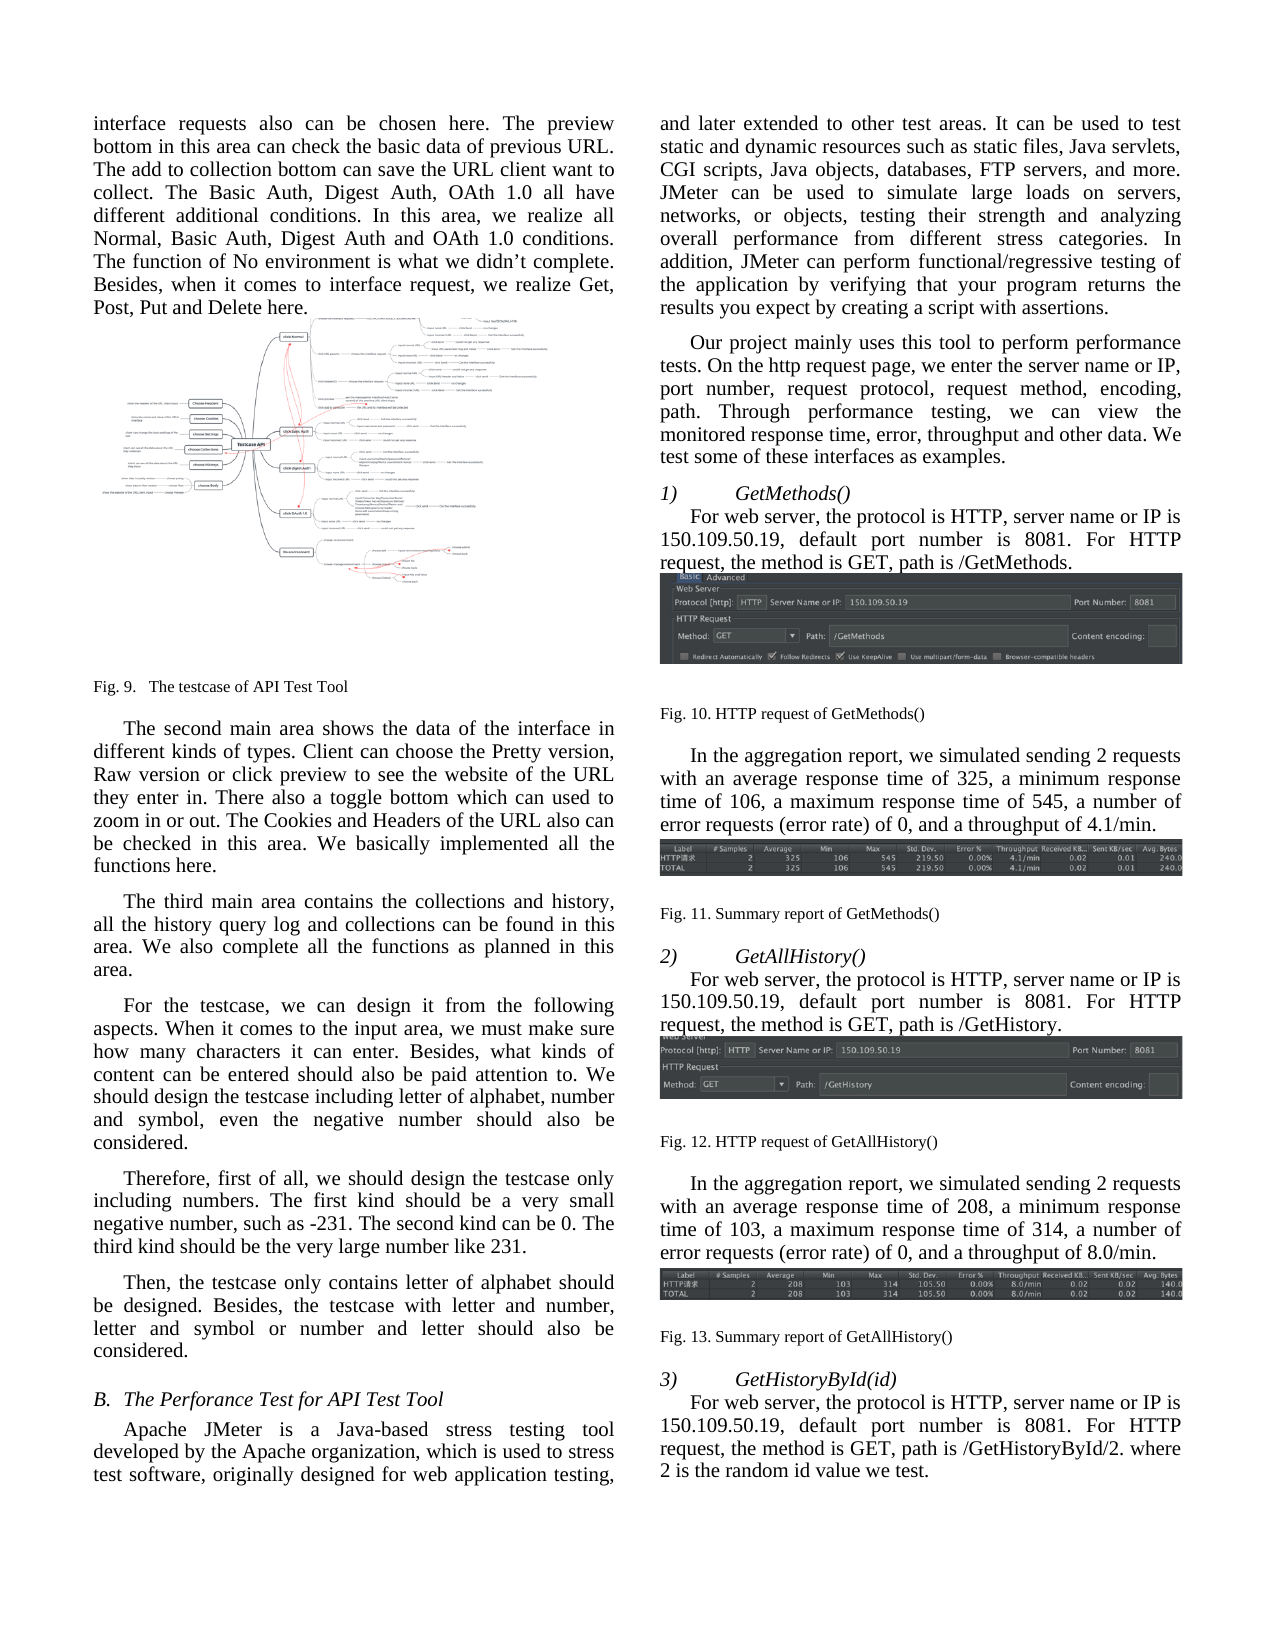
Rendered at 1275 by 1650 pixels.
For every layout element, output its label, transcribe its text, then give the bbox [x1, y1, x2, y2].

text The third main area contains the collections and history, all the history query log and collections can be found in this area. We also complete all the functions as planned in this area. [93, 890, 615, 981]
text 3) GetHistoryById(id) [660, 1367, 1182, 1391]
text In the aggregation report, we simulated sending 2 requests with an average response time of 208, a minimum response time of 103, a maximum response time of 314, a number of error requests (error rate) of 0, and a throughput of 8.0/min. [660, 1172, 1182, 1264]
picture [659, 573, 1183, 664]
text Our project mainly uses this tool to perform performance tests. On the http request page, we enter the server name or IP, port number, request protocol, request method, encoding, path. Through performance testing, we can view the monitored response time, error, throughput and other data. We test some of these interfaces as examples. [660, 331, 1182, 468]
subtitle B. The Perforance Test for API Test Tool [93, 1387, 615, 1411]
text Fig. 10. HTTP request of GetMethods() [660, 704, 1182, 723]
picture [93, 318, 616, 592]
text Therefore, first of all, we should design the testcase only including numbers. The first kind should be a very small negative number, such as -231. The second kind can be 0. The third kind should be the very large number like 231. [93, 1167, 615, 1258]
text In the aggregation report, we simulated sending 2 requests with an average response time of 325, a minimum response time of 106, a maximum response time of 545, a number of error requests (error rate) of 0, and a throughput of 4.1/min. [660, 744, 1182, 836]
text Fig. 12. HTTP request of GetAllHistory() [660, 1132, 1182, 1151]
picture [659, 839, 1183, 876]
text The second main area shows the data of the interface in different kinds of types. Client can choose the Pretty version, Raw version or click preview to see the website of the URL they enter in. There also a toggle bottom which can used to zoom in or out. The Cookies and Headers of the URL also can be checked in this area. We basically implemented all the functions here. [93, 717, 615, 877]
text Fig. 13. Summary report of GetAllHistory() [660, 1327, 1182, 1346]
picture [659, 1036, 1183, 1099]
text Then, the testcase only contains letter of alphabet should be designed. Besides, the testcase with letter and number, letter and symbol or number and letter should also be considered. [93, 1271, 615, 1362]
picture [659, 1268, 1183, 1300]
text Apache JMeter is a Java-based stress testing tool developed by the Apache organization, which is used to stress test software, originally designed for web application testing, and later extended to other test areas. It can be used to test static and dynamic resources such as static files, Java servlets, CGI scripts, Java objects, databases, FTP servers, and more. JMeter can be used to simulate large loads on servers, networks, or objects, testing their strength and analyzing overall performance from different stress categories. In addition, JMeter can perform functional/regressive testing of the application by verifying that your program returns the results you expect by creating a script with assertions. [660, 112, 1182, 319]
text For web server, the protocol is HTTP, server name or IP is 150.109.50.19, default port number is 8081. For HTTP request, the method is GET, path is /GetHistory. [660, 968, 1182, 1036]
text For the testcase, we can design it from the following aspects. When it comes to the input area, we must make sure how many characters it can enter. Besides, what kinds of content can be entered should also be paid attention to. We should design the testcase including letter of alphabet, number and symbol, even the negative number should also be considered. [93, 994, 615, 1154]
text Fig. 11. Summary report of GetMethods() [660, 904, 1182, 923]
text 2) GetAllHistory() [660, 944, 1182, 968]
text 1) GetMethods() [660, 481, 1182, 505]
text For web server, the protocol is HTTP, server name or IP is 150.109.50.19, default port number is 8081. For HTTP request, the method is GET, path is /GetHistoryById/2. where 2 is the random id value we test. [660, 1391, 1182, 1482]
text Fig. 9. The testcase of API Test Tool [93, 677, 615, 696]
text For web server, the protocol is HTTP, server name or IP is 150.109.50.19, default port number is 8081. For HTTP request, the method is GET, path is /GetMethods. [660, 505, 1182, 573]
